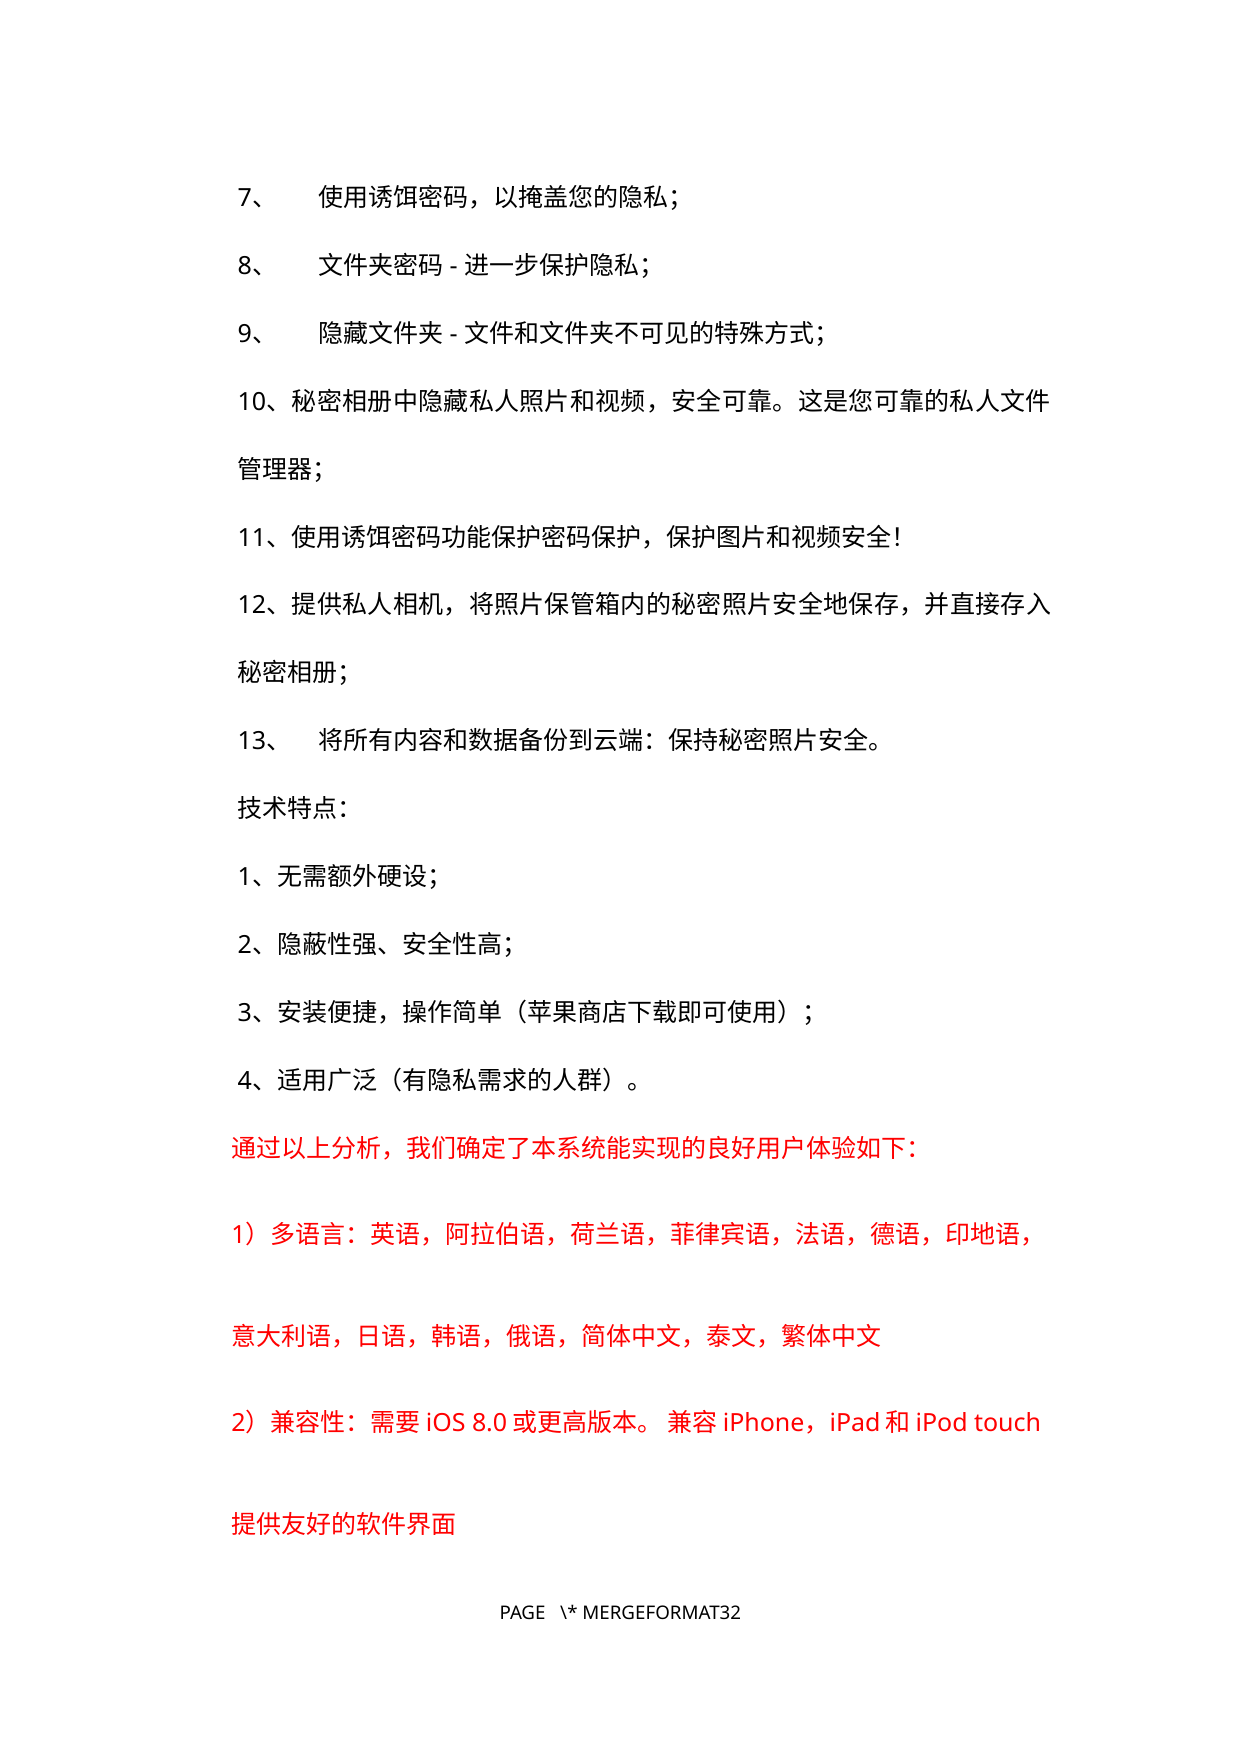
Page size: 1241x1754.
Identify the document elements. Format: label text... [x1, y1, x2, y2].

list 兼容性：需要iOS 8.0或更高版本。 兼容iPhone，iPad和iPod touch提供友好的软件界面 [231, 1386, 1053, 1556]
text 通过以上分析，我们确定了本系统能实现的良好用户体验如下： [231, 1112, 1053, 1180]
list 文件夹密码 - 进一步保护隐私； [237, 229, 1053, 297]
text 12、提供私人相机，将照片保管箱内的秘密照片安全地保存，并直接存入秘密相册； [237, 569, 1053, 705]
list 将所有内容和数据备份到云端：保持秘密照片安全。 [237, 705, 1053, 773]
text 2、隐蔽性强、安全性高； [187, 909, 1053, 977]
list 使用诱饵密码，以掩盖您的隐私； [237, 162, 1053, 229]
text 3、安装便捷，操作简单（苹果商店下载即可使用）； [187, 977, 1053, 1044]
text 11、使用诱饵密码功能保护密码保护，保护图片和视频安全！ [187, 501, 1053, 569]
text 技术特点： [187, 773, 1053, 841]
list 多语言：英语，阿拉伯语，荷兰语，菲律宾语，法语，德语，印地语，意大利语，日语，韩语，俄语，简体中文，泰文，繁体中文 [231, 1198, 1053, 1368]
text 1、无需额外硬设； [187, 841, 1053, 909]
text 10、秘密相册中隐藏私人照片和视频，安全可靠。这是您可靠的私人文件管理器； [237, 365, 1053, 501]
text 4、适用广泛（有隐私需求的人群）。 [187, 1044, 1053, 1112]
list 隐藏文件夹 - 文件和文件夹不可见的特殊方式； [237, 297, 1053, 365]
